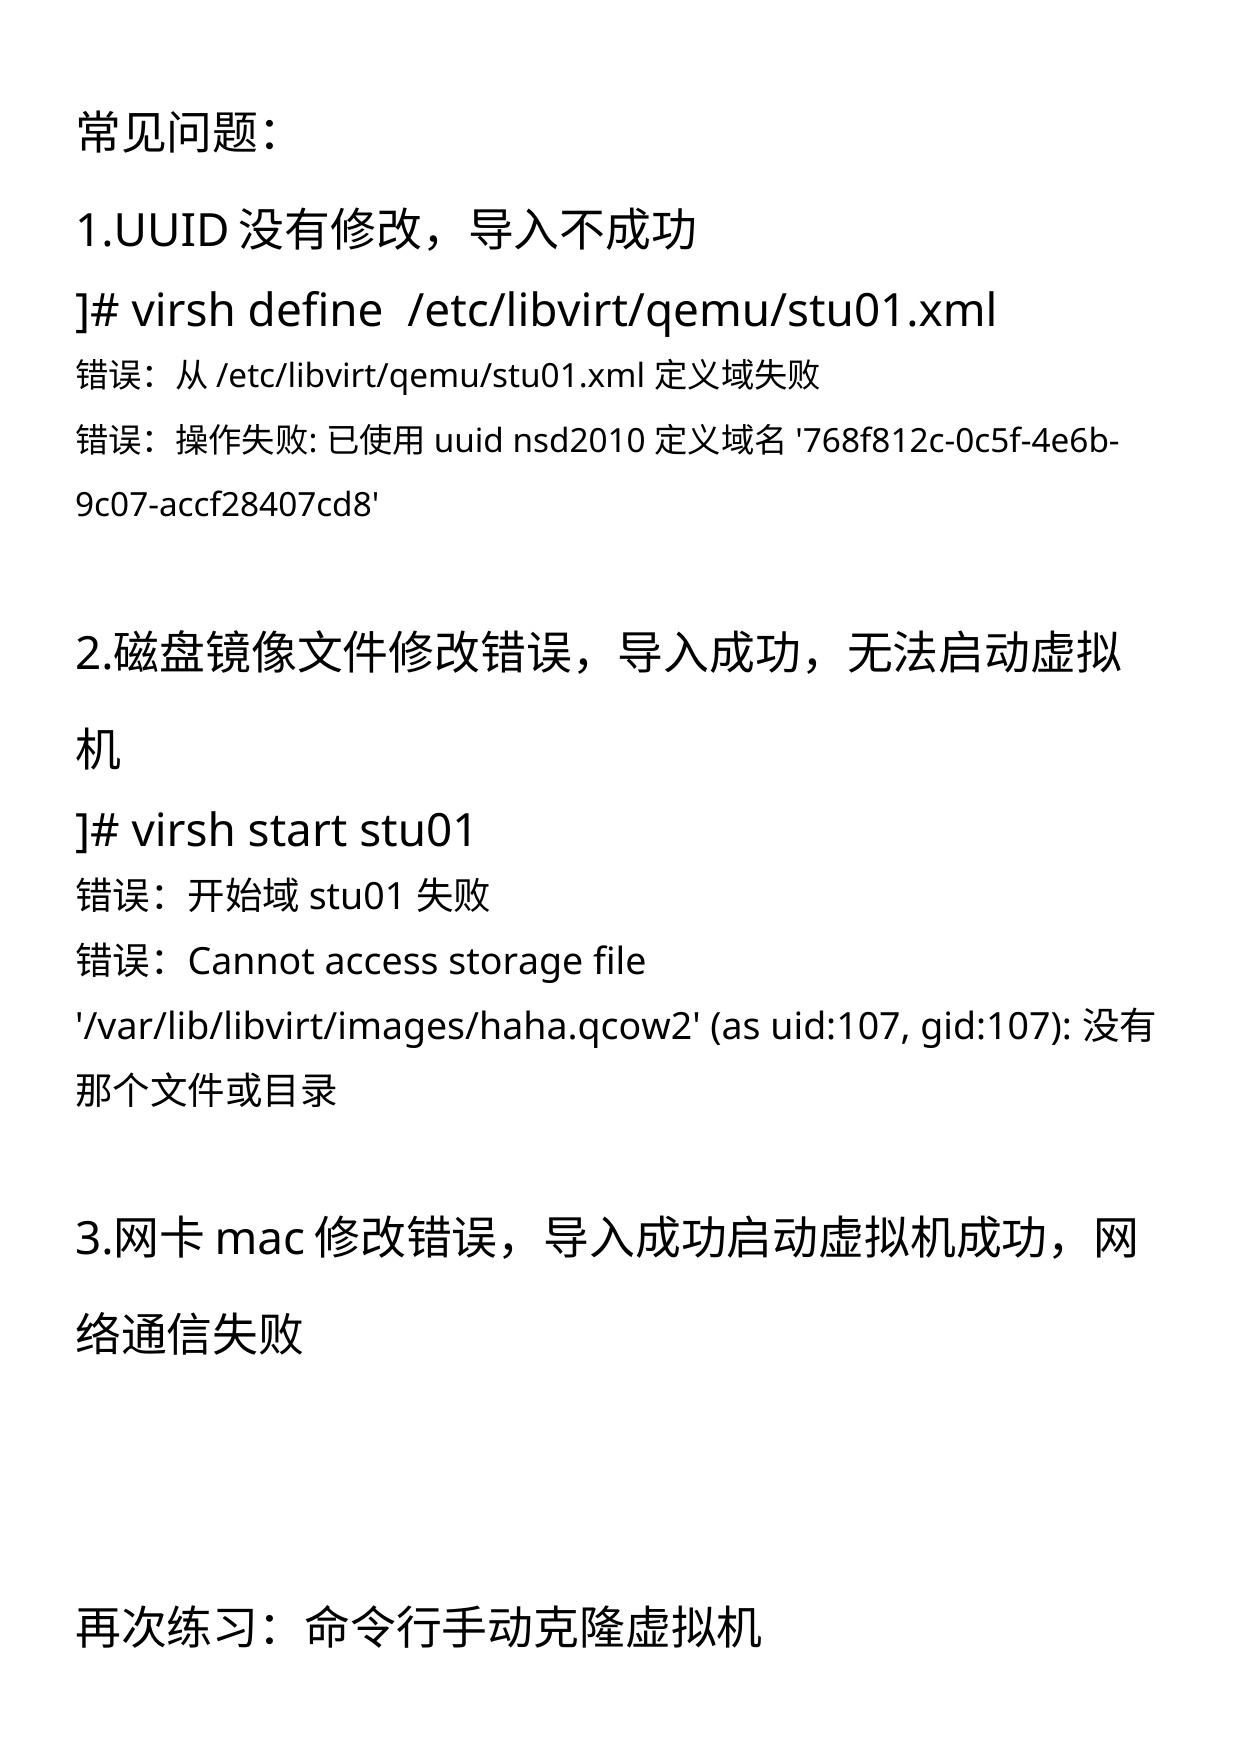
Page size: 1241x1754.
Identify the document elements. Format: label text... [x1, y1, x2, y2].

text 错误：Cannot access storage file '/var/lib/libvirt/images/haha.qcow2' (as uid:107, gid:107): 没有那个文件或目录 [75, 926, 1165, 1121]
text 1.UUID没有修改，导入不成功 [75, 178, 1165, 276]
text ]# virsh define /etc/libvirt/qemu/stu01.xml [75, 276, 1165, 341]
text 再次练习：命令行手动克隆虚拟机 [75, 1576, 1165, 1673]
text 常见问题： [75, 81, 1165, 178]
text ]# virsh start stu01 [75, 796, 1165, 861]
text 2.磁盘镜像文件修改错误，导入成功，无法启动虚拟机 [75, 601, 1165, 796]
text 错误：操作失败: 已使用 uuid nsd2010 定义域名 '768f812c-0c5f-4e6b-9c07-accf28407cd8' [75, 406, 1165, 536]
text 错误：开始域 stu01 失败 [75, 861, 1165, 926]
text 3.网卡mac修改错误，导入成功启动虚拟机成功，网络通信失败 [75, 1186, 1165, 1381]
text 错误：从 /etc/libvirt/qemu/stu01.xml 定义域失败 [75, 341, 1165, 406]
